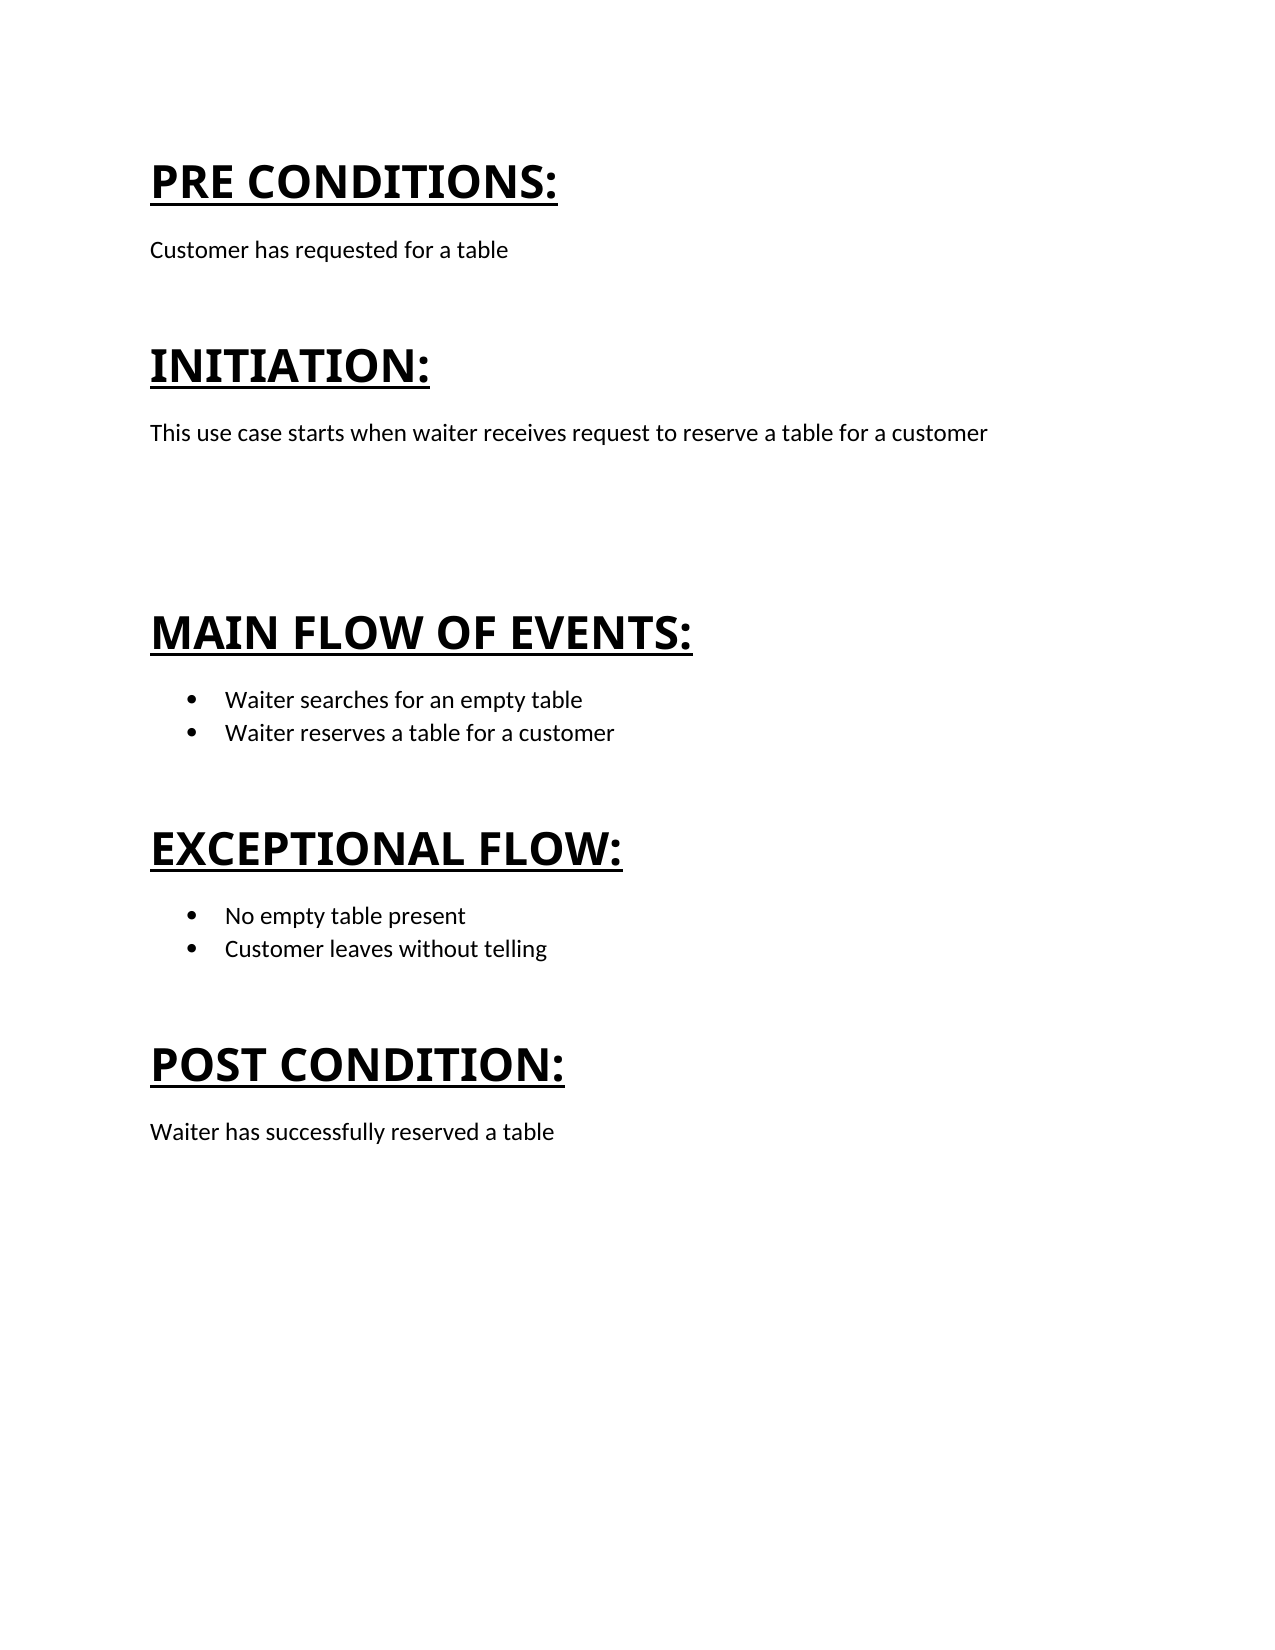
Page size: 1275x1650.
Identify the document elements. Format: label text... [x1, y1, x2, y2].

list Waiter searches for an empty table [187, 684, 1125, 715]
text EXCEPTIONAL FLOW: [150, 816, 1125, 879]
text POST CONDITION: [150, 1032, 1125, 1095]
text This use case starts when waiter receives request to reserve a table for a customer [150, 417, 1125, 448]
text Waiter has successfully reserved a table [150, 1116, 1125, 1147]
list No empty table present [187, 900, 1125, 931]
list Waiter reserves a table for a customer [187, 717, 1125, 748]
text MAIN FLOW OF EVENTS: [150, 600, 1125, 663]
text Customer has requested for a table [150, 234, 1125, 264]
text INITIATION: [150, 333, 1125, 396]
text PRE CONDITIONS: [150, 150, 1125, 212]
list Customer leaves without telling [187, 933, 1125, 964]
